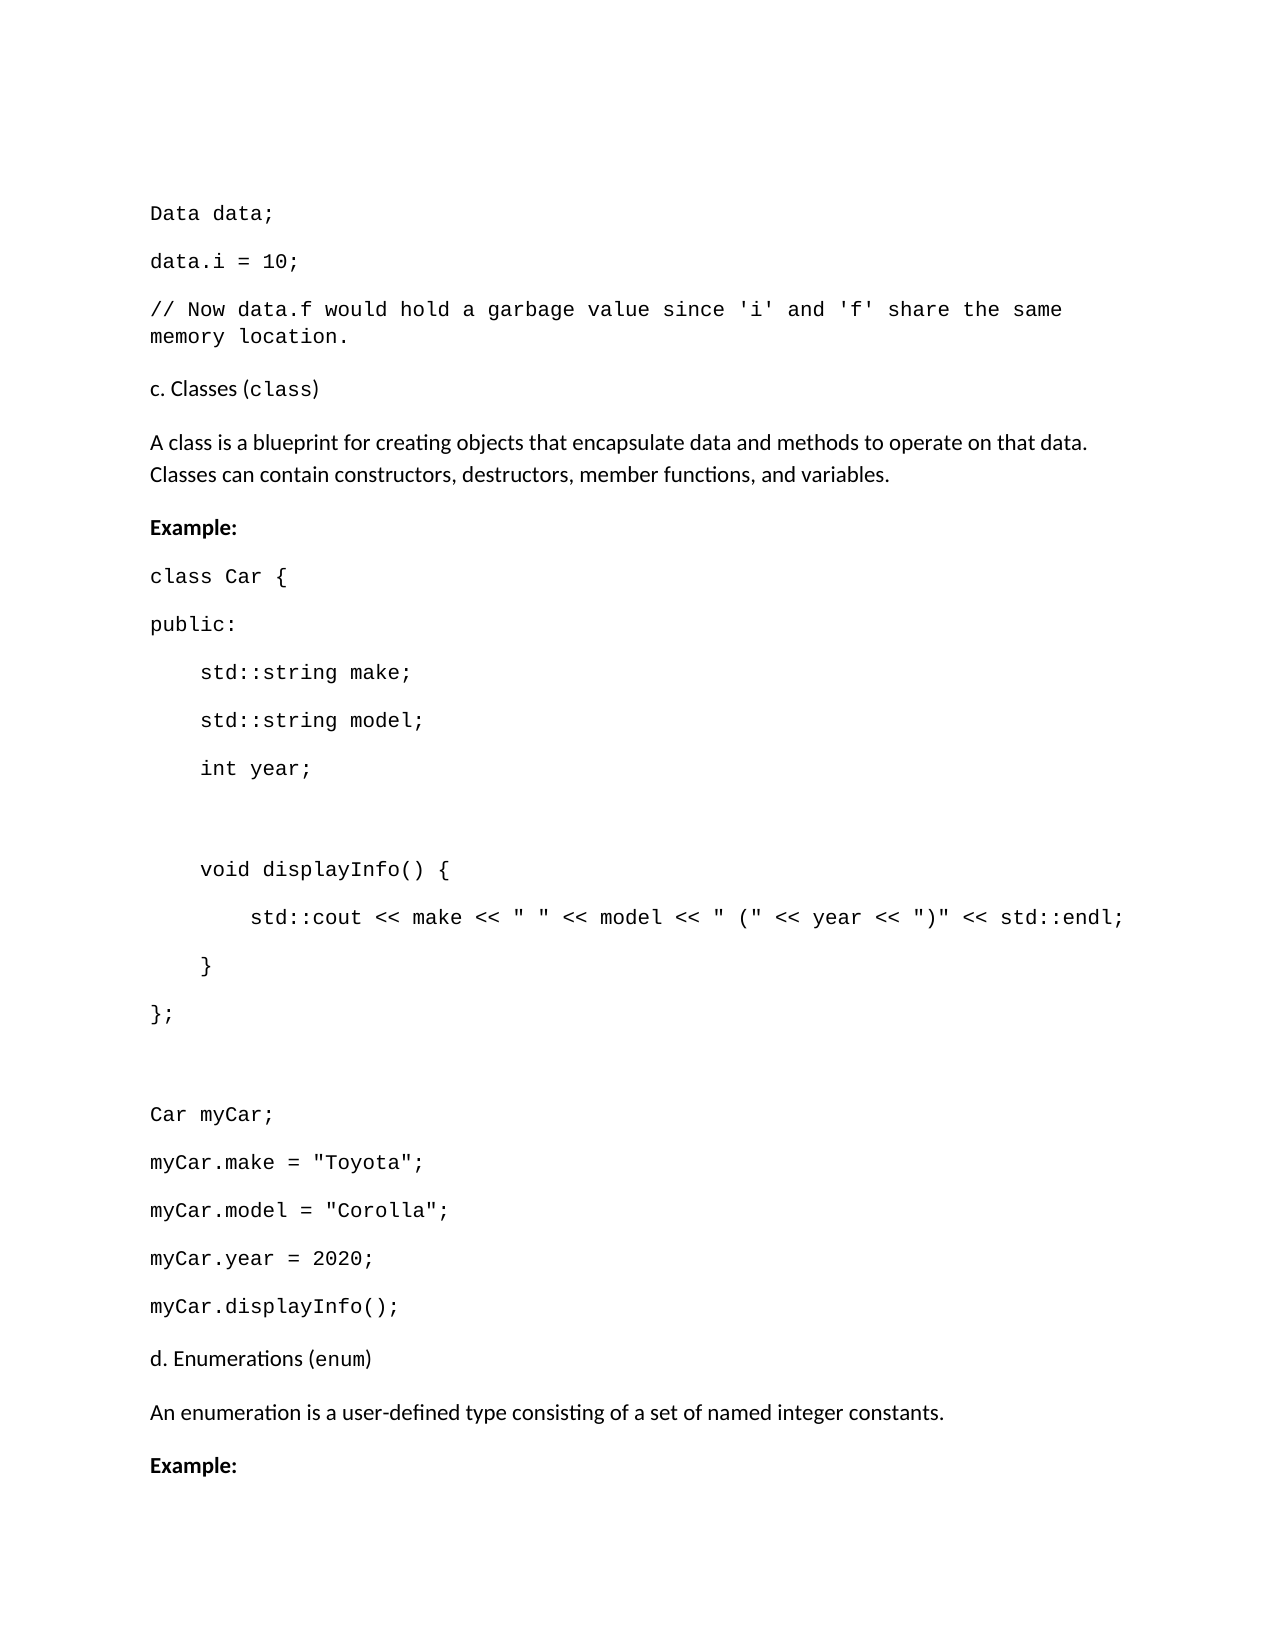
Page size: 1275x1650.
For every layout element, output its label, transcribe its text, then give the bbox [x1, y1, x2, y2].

text d. Enumerations (enum) [150, 1344, 1125, 1373]
text void displayInfo() { [150, 859, 1125, 883]
text std::string model; [150, 710, 1125, 734]
text Example: [150, 1451, 1125, 1479]
text An enumeration is a user-defined type consisting of a set of named integer constants. [150, 1398, 1125, 1426]
text Example: [150, 513, 1125, 541]
text // Now data.f would hold a garbage value since 'i' and 'f' share the same memory location. [150, 299, 1125, 350]
text data.i = 10; [150, 251, 1125, 275]
text std::cout << make << " " << model << " (" << year << ")" << std::endl; [150, 907, 1125, 931]
text myCar.model = "Corolla"; [150, 1200, 1125, 1224]
text myCar.displayInfo(); [150, 1296, 1125, 1320]
text }; [150, 1003, 1125, 1027]
text A class is a blueprint for creating objects that encapsulate data and methods to operate on that data. Classes can contain constructors, destructors, member functions, and variables. [150, 428, 1125, 488]
text } [150, 955, 1125, 979]
text class Car { [150, 566, 1125, 590]
text c. Classes (class) [150, 374, 1125, 403]
text myCar.make = "Toyota"; [150, 1152, 1125, 1176]
text Car myCar; [150, 1104, 1125, 1128]
text myCar.year = 2020; [150, 1248, 1125, 1272]
text std::string make; [150, 662, 1125, 686]
text int year; [150, 758, 1125, 782]
text public: [150, 614, 1125, 638]
text Data data; [150, 203, 1125, 227]
